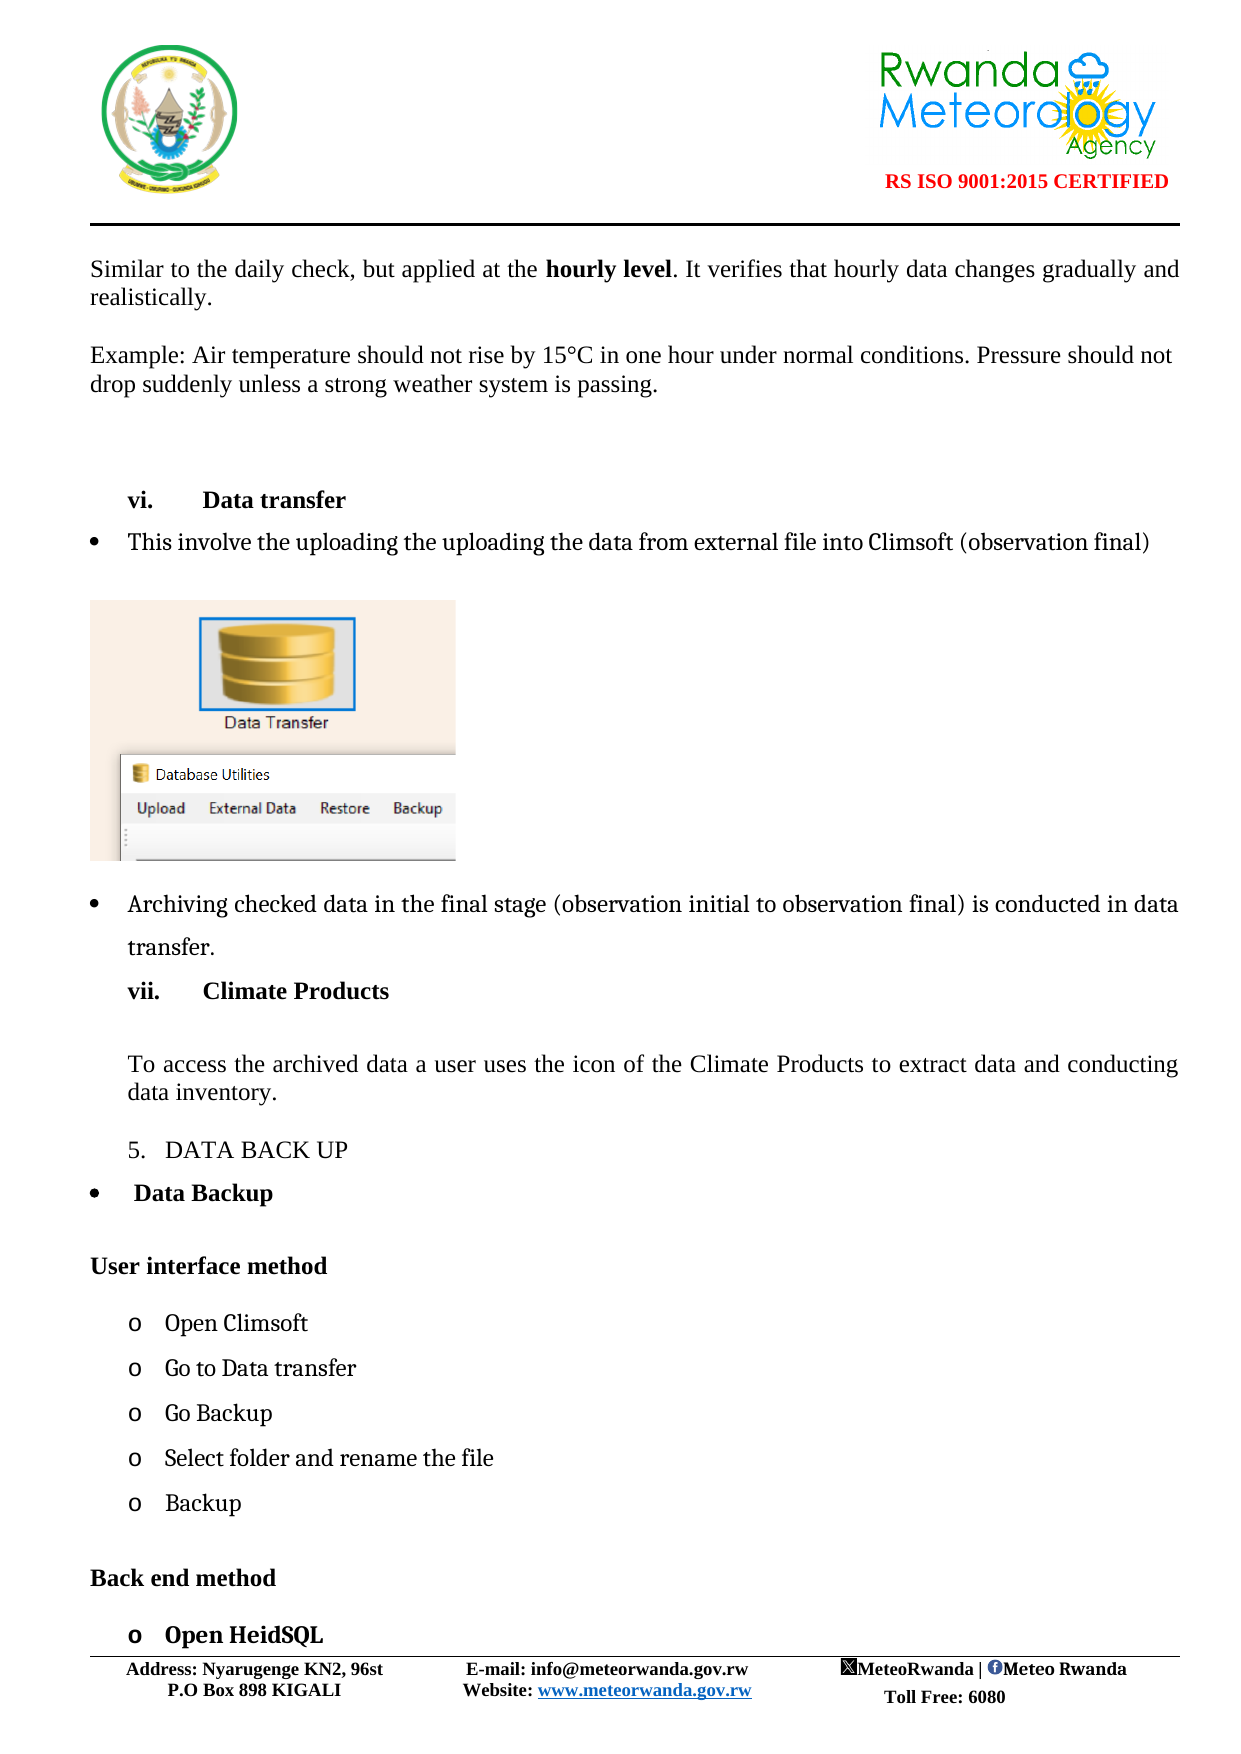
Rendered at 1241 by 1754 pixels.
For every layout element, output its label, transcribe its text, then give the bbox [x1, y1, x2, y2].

list This involve the uploading the uploading the data from external file into Climsoft (observation final) [90, 528, 1180, 557]
text User interface method [90, 1251, 1180, 1279]
list Go to Data transfer [127, 1354, 1180, 1384]
picture [90, 600, 456, 861]
text Similar to the daily check, but applied at the hourly level. It verifies that hourly data changes gradually and realistically. [90, 254, 1180, 311]
list Backup [127, 1489, 1180, 1519]
picture [101, 45, 238, 194]
picture [865, 45, 1169, 165]
picture [840, 1658, 857, 1675]
list Go Backup [127, 1399, 1180, 1429]
list Climate Products [127, 976, 1180, 1005]
text Back end method [90, 1563, 1180, 1592]
picture [987, 1659, 1003, 1675]
list Data Backup [90, 1178, 1180, 1207]
list DATA BACK UP [127, 1135, 1180, 1164]
list Data transfer [127, 485, 1180, 514]
list Open HeidSQL [127, 1621, 1180, 1651]
text Example: Air temperature should not rise by 15°C in one hour under normal conditions. Pressure should not drop suddenly unless a strong weather system is passing. [90, 340, 1180, 398]
list Archiving checked data in the final stage (observation initial to observation final) is conducted in data transfer. [90, 890, 1180, 962]
text To access the archived data a user uses the icon of the Climate Products to extract data and conducting data inventory. [127, 1049, 1180, 1106]
list Open Climsoft [127, 1309, 1180, 1339]
list Select folder and rename the file [127, 1444, 1180, 1474]
